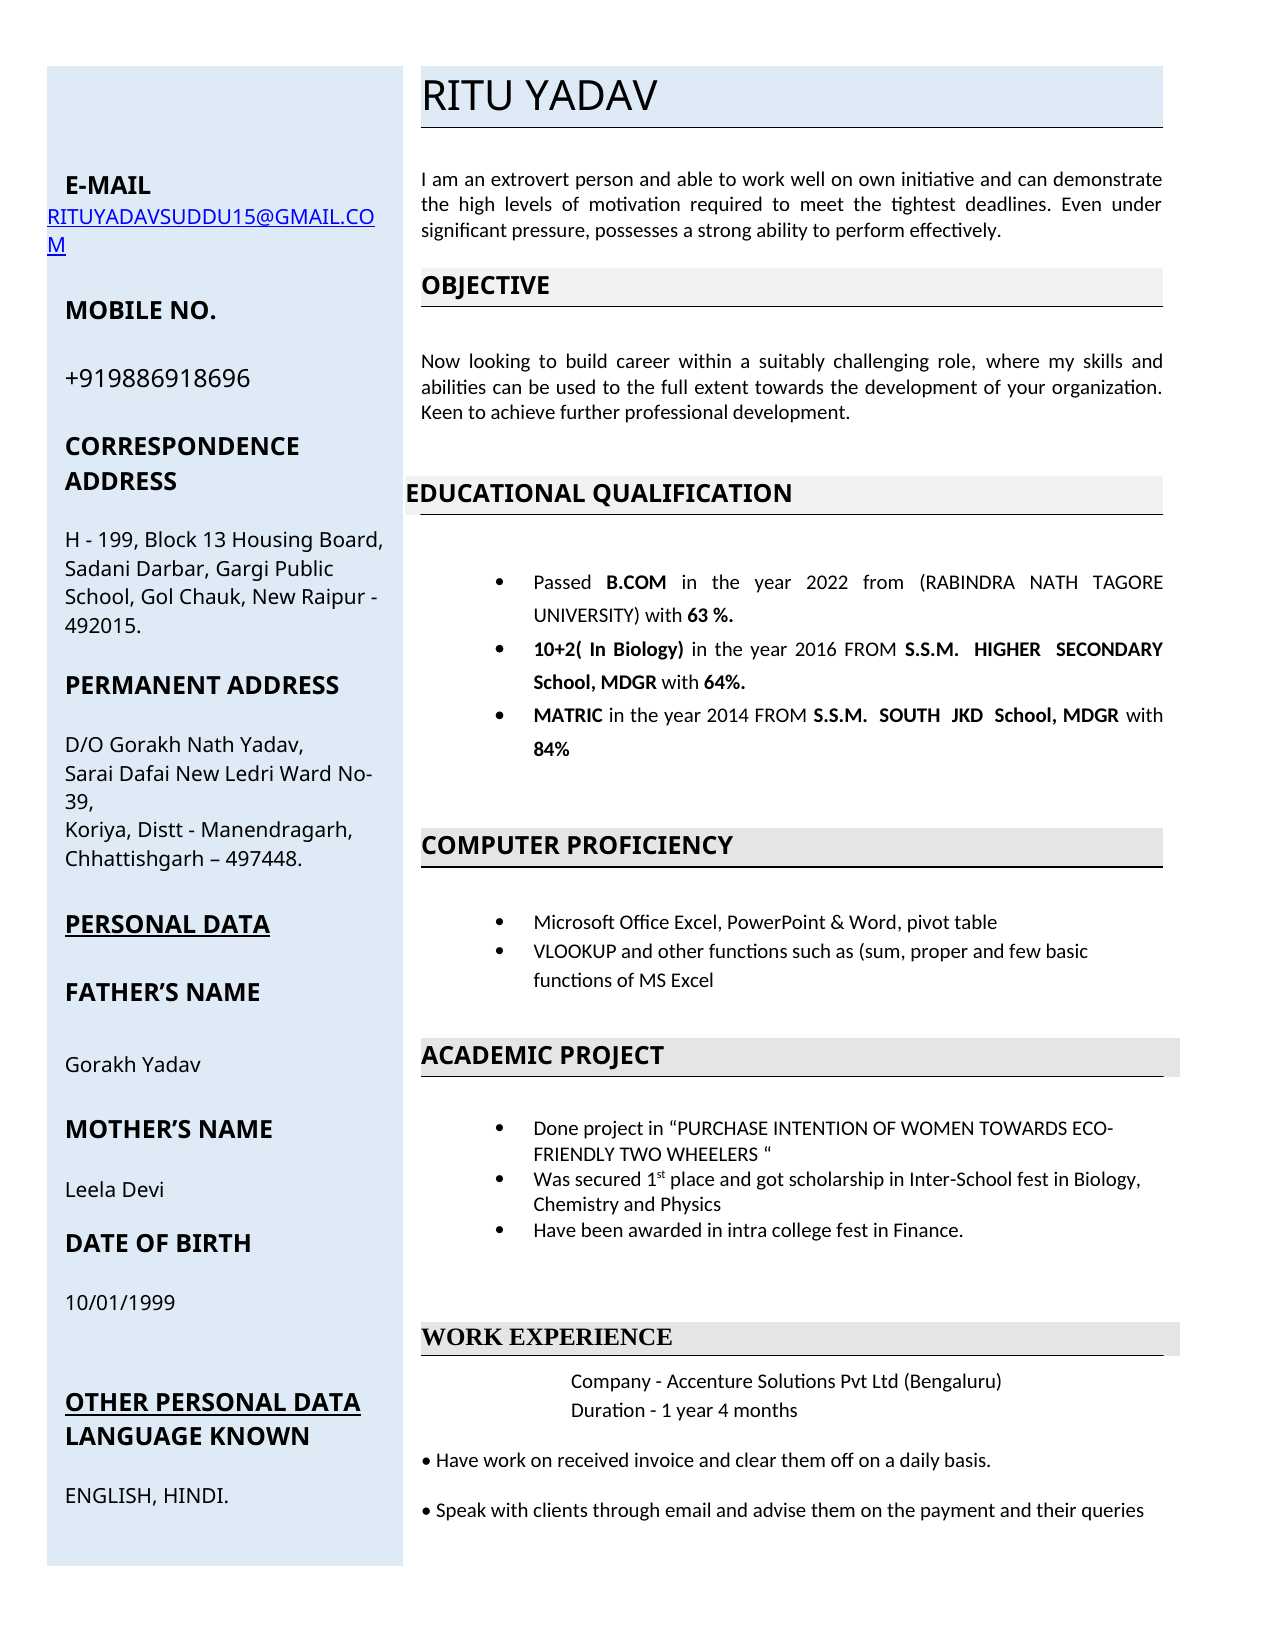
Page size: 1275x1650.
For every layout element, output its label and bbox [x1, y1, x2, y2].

table_header [403, 66, 1181, 1566]
table_header [47, 66, 403, 1566]
